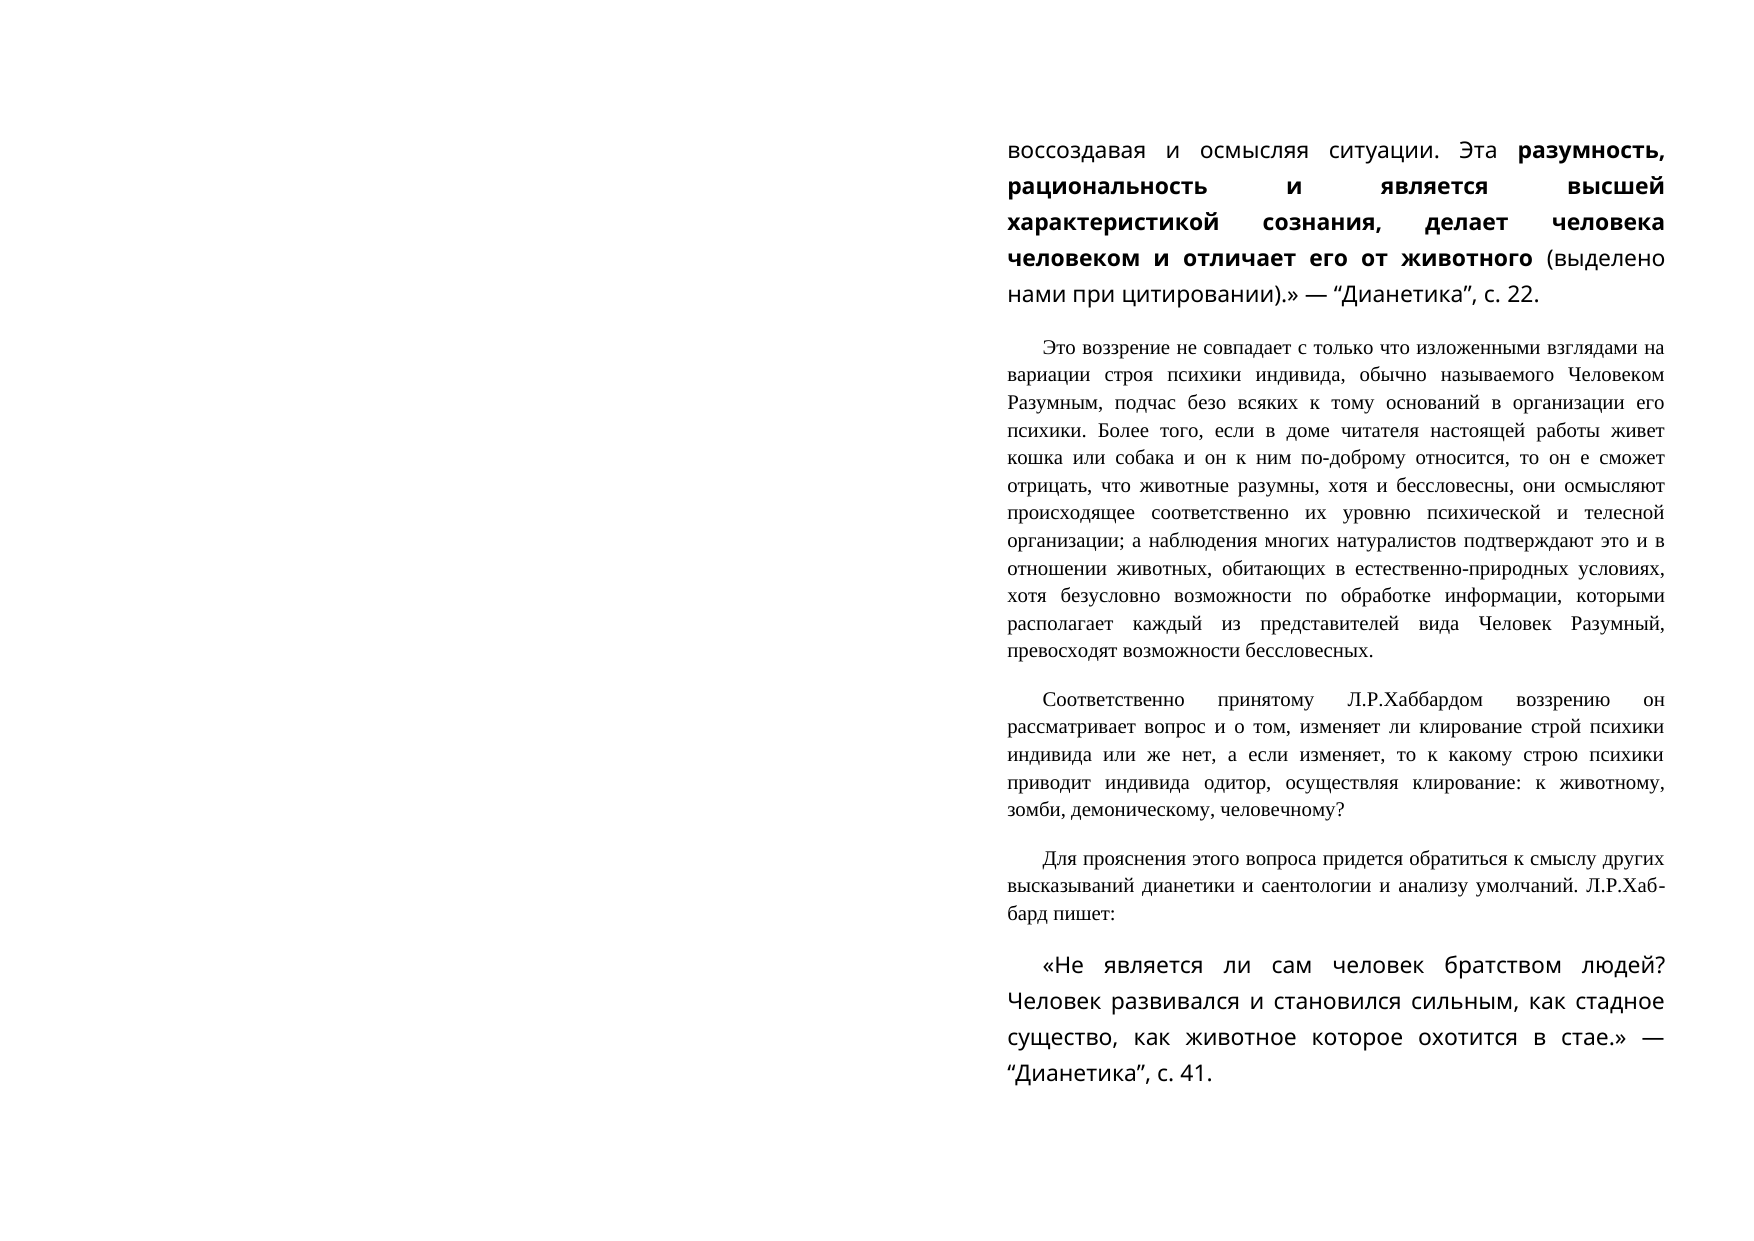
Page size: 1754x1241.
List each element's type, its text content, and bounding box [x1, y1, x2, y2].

list Это воззрение не совпадает с только что изложенными взглядами на вариации строя психики индивида, обычно называемого Человеком Разумным, подчас безо всяких к тому оснований в организации его психики. Более того, если в доме читателя настоящей работы живет кошка или собака и он к ним по-доброму относится, то он е сможет отрицать, что животные разумны, хотя и бессловесны, они осмысляют происходящее соответственно их уровню психической и телесной организации; а наблюдения многих натуралистов подтверждают это и в отношении животных, обитающих в естественно-природных условиях, хотя безусловно возможности по обработке информации, которыми располагает каждый из представителей вида Человек Разумный, превосходят возможности бессловесных. [1007, 335, 1665, 662]
list Для прояснения этого вопроса придется обратиться к смыслу других высказываний дианетики и саентологии и анализу умолчаний. Л.Р.Хаббард пишет: [1007, 846, 1665, 925]
list «Не является ли сам человек братством людей? Человек развивался и становился сильным, как стадное существо, как животное которое охотится в стае.» — “Дианетика”, с. 41. [1007, 949, 1665, 1088]
list Соответственно принятому Л.Р.Хаббардом воззрению он рассматривает вопрос и о том, изменяет ли клирование строй психики индивида или же нет, а если изменяет, то к какому строю психики приводит индивида одитор, осуществляя клирование: к животному, зомби, демоническому, человечному? [1007, 687, 1665, 821]
